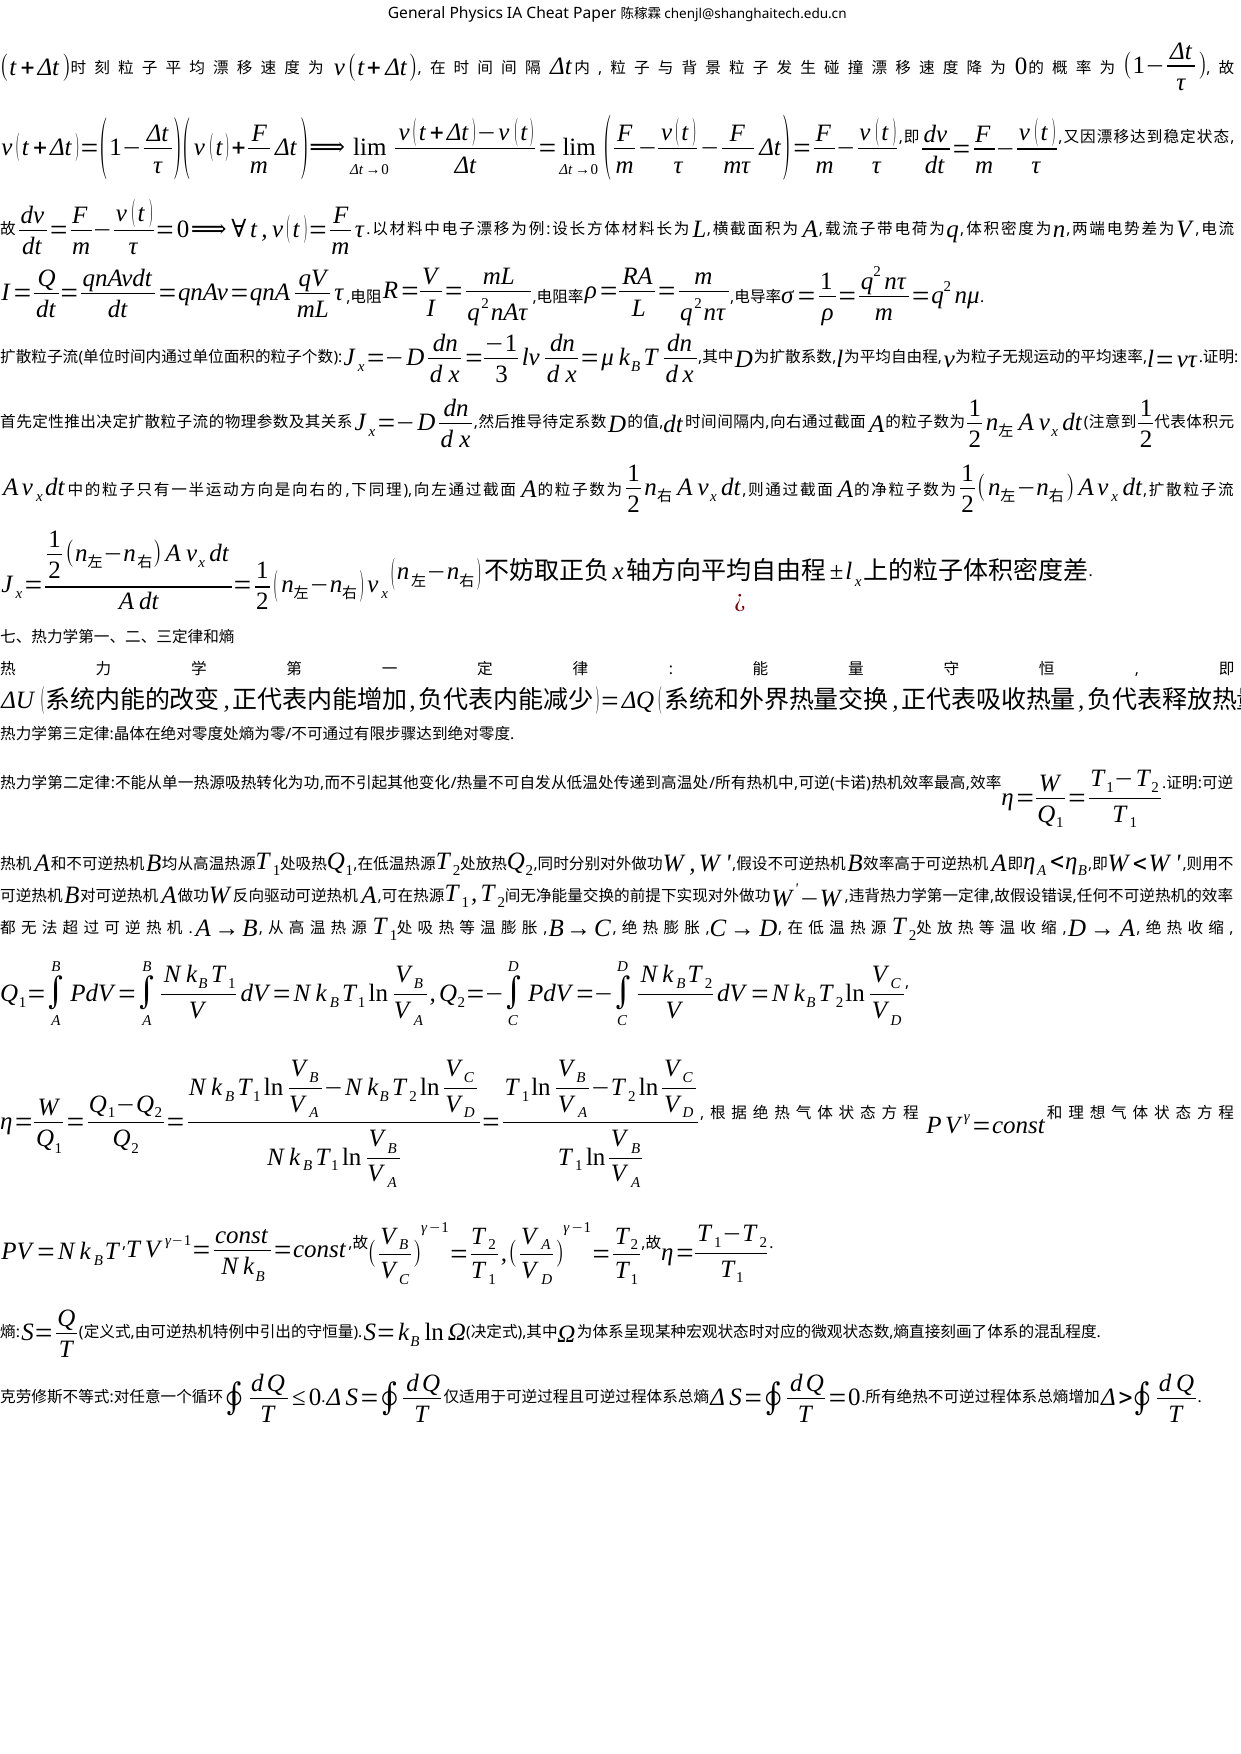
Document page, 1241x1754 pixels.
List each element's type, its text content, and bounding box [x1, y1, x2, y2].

text 热力学第二定律:不能从单一热源吸热转化为功,而不引起其他变化/热量不可自发从低温处传递到高温处/所有热机中,可逆(卡诺)热机效率最高,效率.证明:可逆热机和不可逆热机均从高温热源处吸热,在低温热源处放热,同时分别对外做功,假设不可逆热机效率高于可逆热机即,即,则用不可逆热机对可逆热机做功反向驱动可逆热机,可在热源间无净能量交换的前提下实现对外做功,违背热力学第一定律,故假设错误,任何不可逆热机的效率都无法超过可逆热机.,从高温热源处吸热等温膨胀,,绝热膨胀,,在低温热源处放热等温收缩,,绝热收缩,,,根据绝热气体状态方程和理想气体状态方程,,故,故. [0, 749, 1234, 1302]
text 克劳修斯不等式:对任意一个循环.仅适用于可逆过程且可逆过程体系总熵.所有绝热不可逆过程体系总熵增加. [0, 1367, 1234, 1432]
text 扩散粒子流(单位时间内通过单位面积的粒子个数):,其中为扩散系数,为平均自由程,为粒子无规运动的平均速率,.证明:首先定性推出决定扩散粒子流的物理参数及其关系,然后推导待定系数的值,时间间隔内,向右通过截面的粒子数为(注意到代表体积元中的粒子只有一半运动方向是向右的,下同理),向左通过截面的粒子数为,则通过截面的净粒子数为,扩散粒子流. [0, 327, 1234, 619]
text 熵:(定义式,由可逆热机特例中引出的守恒量).(决定式),其中为体系呈现某种宏观状态时对应的微观状态数,熵直接刻画了体系的混乱程度. [0, 1302, 1234, 1367]
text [0, 34, 1234, 327]
text 热力学第一定律:能量守恒,即.热力学第三定律:晶体在绝对零度处熵为零/不可通过有限步骤达到绝对零度. [0, 652, 1234, 749]
text 七、热力学第一、二、三定律和熵 [0, 619, 1234, 652]
